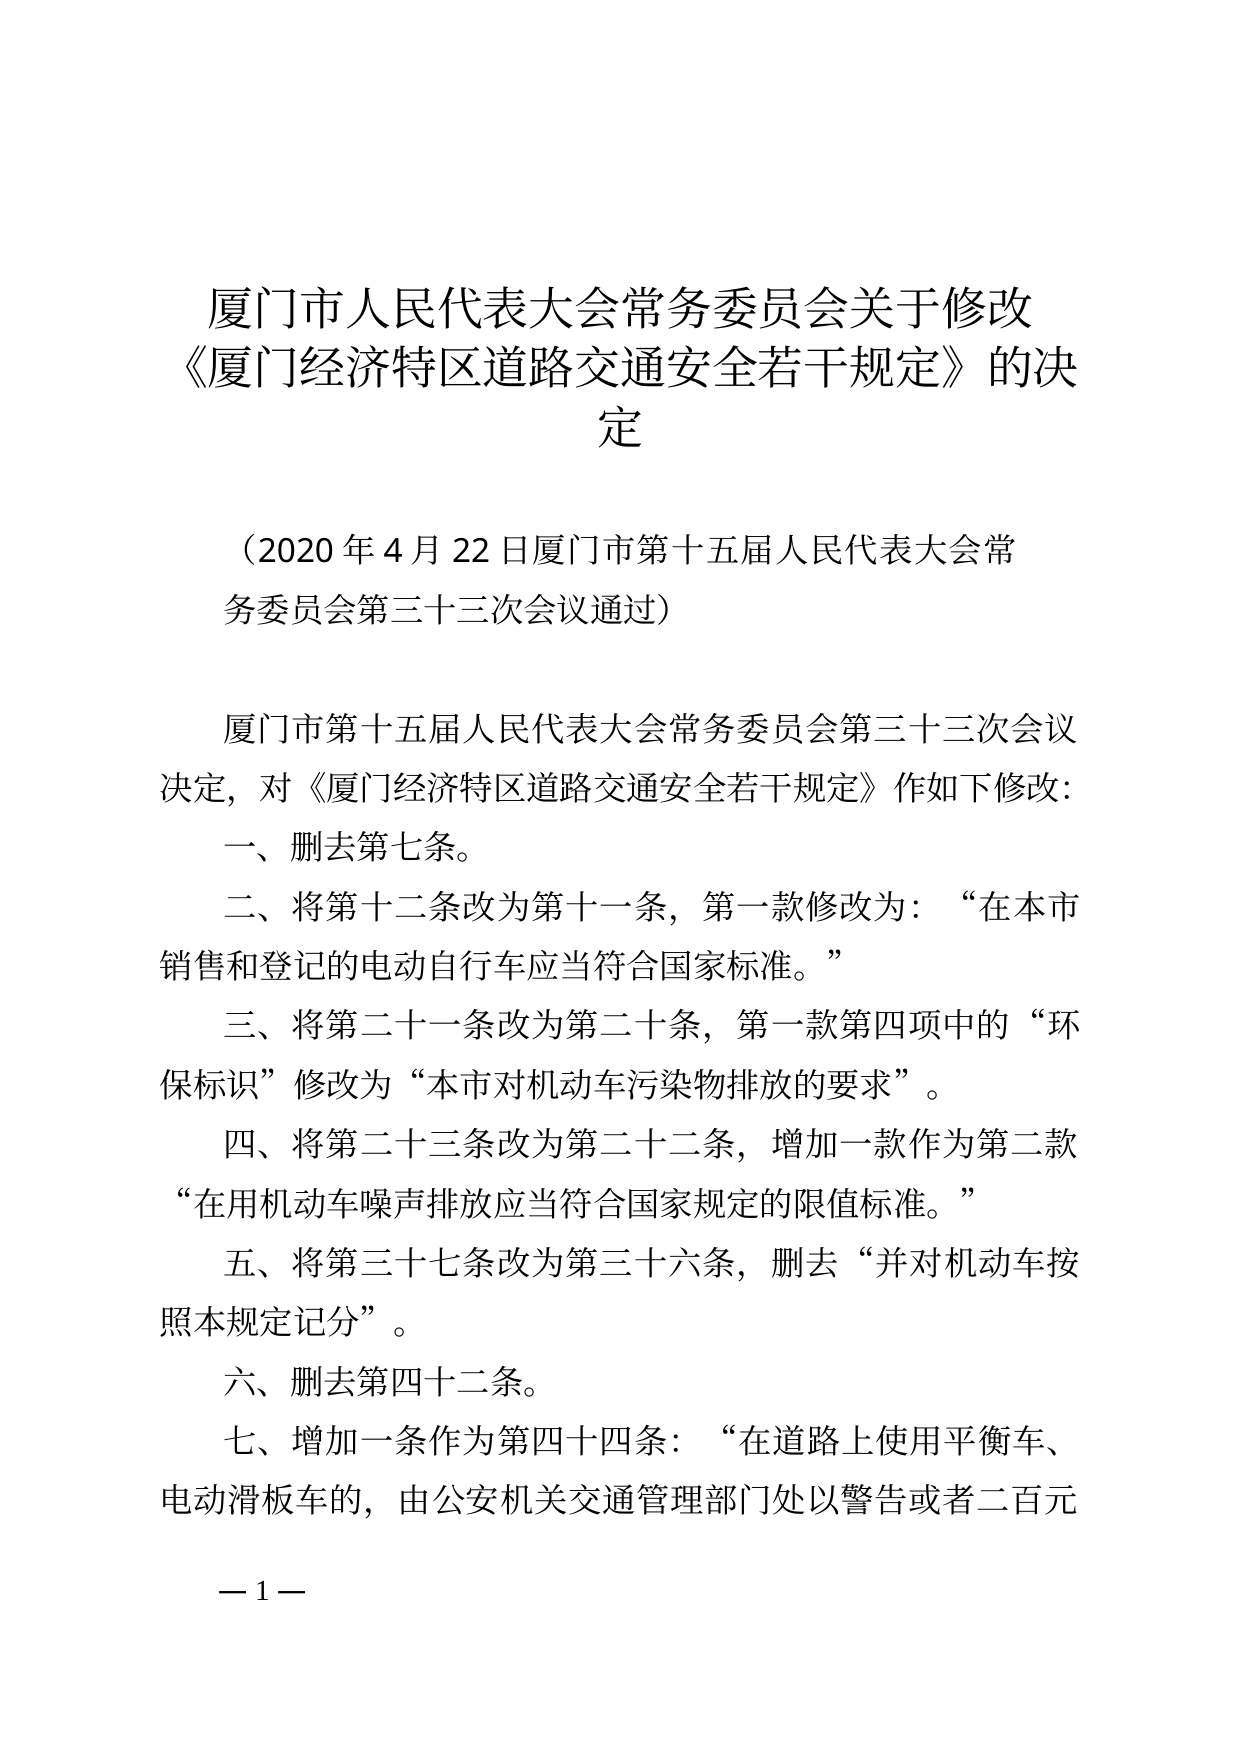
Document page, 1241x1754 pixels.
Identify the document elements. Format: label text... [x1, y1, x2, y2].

text 五、将第三十七条改为第三十六条，删去“并对机动车按照本规定记分”。 [159, 1228, 1081, 1347]
text 四、将第二十三条改为第二十二条，增加一款作为第二款：“在用机动车噪声排放应当符合国家规定的限值标准。” [159, 1109, 1081, 1228]
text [159, 1406, 1081, 1525]
text 二、将第十二条改为第十一条，第一款修改为：“在本市销售和登记的电动自行车应当符合国家标准。” [159, 872, 1081, 990]
text 一、删去第七条。 [159, 812, 1081, 872]
text 厦门市人民代表大会常务委员会关于修改 [159, 278, 1081, 337]
text 《厦门经济特区道路交通安全若干规定》的决定 [159, 337, 1081, 456]
text 厦门市第十五届人民代表大会常务委员会第三十三次会议决定，对《厦门经济特区道路交通安全若干规定》作如下修改： [159, 693, 1081, 812]
text 六、删去第四十二条。 [159, 1347, 1081, 1406]
text （2020年4月22日厦门市第十五届人民代表大会常务委员会第三十三次会议通过） [223, 515, 1017, 634]
text 三、将第二十一条改为第二十条，第一款第四项中的“环保标识”修改为“本市对机动车污染物排放的要求”。 [159, 990, 1081, 1109]
